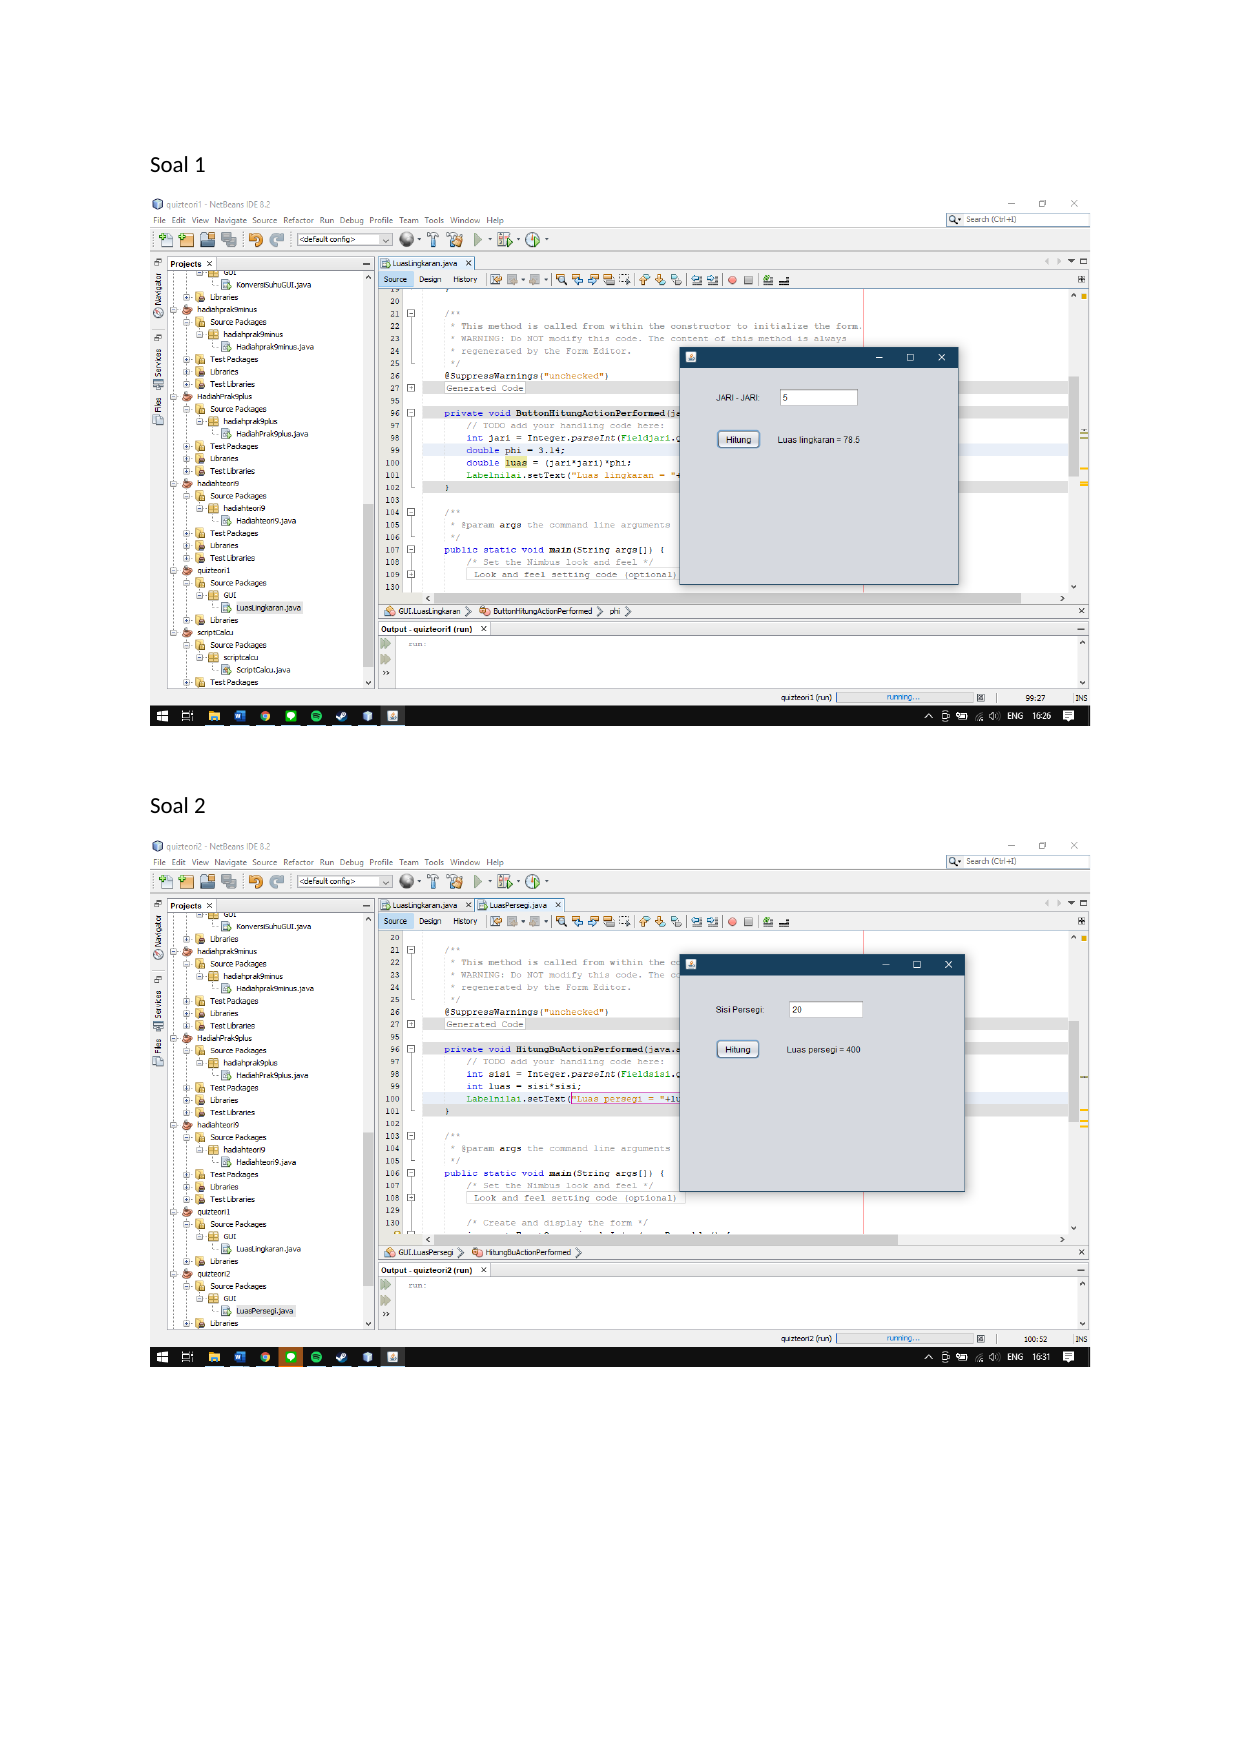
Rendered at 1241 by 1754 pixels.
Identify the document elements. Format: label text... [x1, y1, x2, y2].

picture [150, 838, 1091, 1367]
text Soal 2 [150, 791, 1090, 819]
picture [150, 196, 1091, 726]
text Soal 1 [150, 150, 1090, 178]
